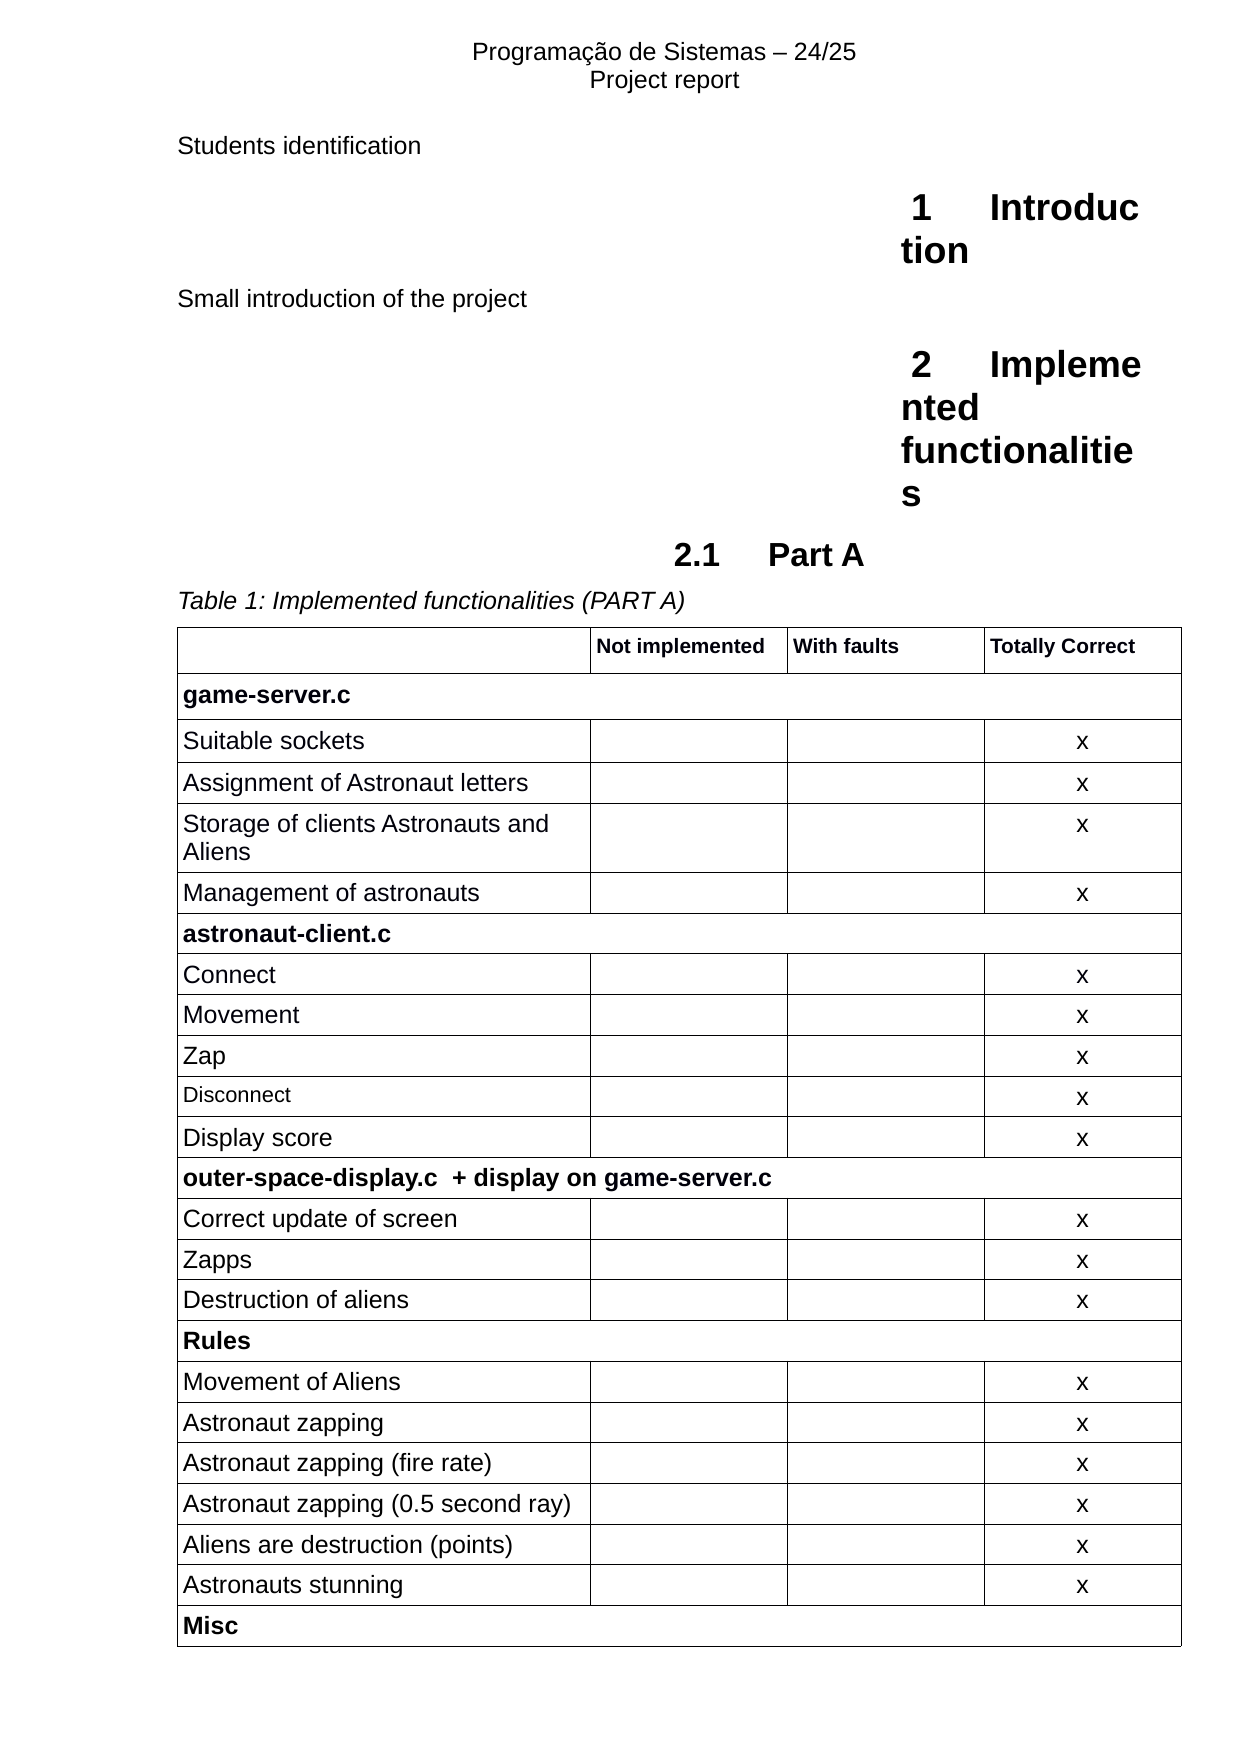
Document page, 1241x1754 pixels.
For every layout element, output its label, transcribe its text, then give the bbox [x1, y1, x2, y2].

table_cell [591, 1199, 787, 1238]
table_cell [591, 1117, 787, 1157]
table_cell [788, 873, 984, 913]
table_cell [591, 954, 787, 994]
table_cell Rules [178, 1321, 1181, 1361]
table_cell Disconnect [178, 1077, 590, 1116]
table_cell [591, 1565, 787, 1605]
table_cell Zapps [178, 1240, 590, 1279]
table_cell [591, 1036, 787, 1076]
table_cell x [985, 1362, 1181, 1401]
table_cell Movement [178, 995, 590, 1035]
table_cell [591, 1362, 787, 1401]
table_cell [591, 763, 787, 802]
table_cell [788, 1443, 984, 1483]
table_cell Zap [178, 1036, 590, 1076]
table_header Not implemented [591, 628, 787, 673]
table_cell Movement of Aliens [178, 1362, 590, 1401]
table_cell Destruction of aliens [178, 1280, 590, 1320]
table_cell [591, 804, 787, 872]
table_cell Storage of clients Astronauts and Aliens [178, 804, 590, 872]
subtitle Implemented functionalities [901, 342, 1152, 514]
text Small introduction of the project [177, 284, 1152, 312]
table_cell [591, 1240, 787, 1279]
table_cell x [985, 1240, 1181, 1279]
table_cell [788, 1280, 984, 1320]
table_cell Assignment of Astronaut letters [178, 763, 590, 802]
table_cell Connect [178, 954, 590, 994]
text Students identification [177, 131, 1152, 160]
table_cell game-server.c [178, 674, 1181, 719]
table_cell [591, 995, 787, 1035]
table_cell x [985, 804, 1181, 872]
table_cell [788, 1403, 984, 1442]
table_cell [788, 1240, 984, 1279]
table_cell x [985, 1565, 1181, 1605]
table_cell [788, 1565, 984, 1605]
table_cell [788, 804, 984, 872]
table_cell [591, 1484, 787, 1523]
table_cell [591, 1280, 787, 1320]
table_header Totally Correct [985, 628, 1181, 673]
table_cell x [985, 1077, 1181, 1116]
table_cell x [985, 1484, 1181, 1523]
table_cell Astronaut zapping (0.5 second ray) [178, 1484, 590, 1523]
table_header With faults [788, 628, 984, 673]
table_cell [591, 1077, 787, 1116]
table_cell x [985, 1525, 1181, 1564]
subtitle Introduction [901, 185, 1152, 271]
table_cell x [985, 1443, 1181, 1483]
table_cell [591, 873, 787, 913]
table_cell x [985, 1036, 1181, 1076]
table_cell [591, 1403, 787, 1442]
table_cell Astronauts stunning [178, 1565, 590, 1605]
table_cell [788, 720, 984, 762]
table_cell astronaut-client.c [178, 914, 1181, 953]
table_cell [591, 1525, 787, 1564]
table_cell Correct update of screen [178, 1199, 590, 1238]
table_cell Aliens are destruction (points) [178, 1525, 590, 1564]
subtitle Part A [664, 535, 1152, 573]
table_cell Astronaut zapping [178, 1403, 590, 1442]
table_cell x [985, 720, 1181, 762]
table_cell x [985, 1117, 1181, 1157]
table_cell [591, 1443, 787, 1483]
table_cell x [985, 873, 1181, 913]
table_cell [788, 1117, 984, 1157]
text Table 1: Implemented functionalities (PART A) [177, 586, 1152, 615]
table_cell Suitable sockets [178, 720, 590, 762]
table_cell x [985, 1199, 1181, 1238]
table_cell [788, 995, 984, 1035]
table_cell x [985, 1403, 1181, 1442]
table_cell [788, 1484, 984, 1523]
table_cell Astronaut zapping (fire rate) [178, 1443, 590, 1483]
table_cell x [985, 1280, 1181, 1320]
table_cell [788, 1199, 984, 1238]
table_cell [788, 1077, 984, 1116]
table_cell Misc [178, 1606, 1181, 1646]
table_cell [591, 720, 787, 762]
table_cell [788, 1525, 984, 1564]
table_cell [788, 763, 984, 802]
table_cell [788, 954, 984, 994]
table_cell outer-space-display.c + display on game-server.c [178, 1158, 1181, 1198]
table_cell [788, 1036, 984, 1076]
table_header [178, 628, 590, 673]
table_cell x [985, 954, 1181, 994]
table_cell Display score [178, 1117, 590, 1157]
table_cell x [985, 995, 1181, 1035]
table_cell [788, 1362, 984, 1401]
table_cell x [985, 763, 1181, 802]
table_cell Management of astronauts [178, 873, 590, 913]
